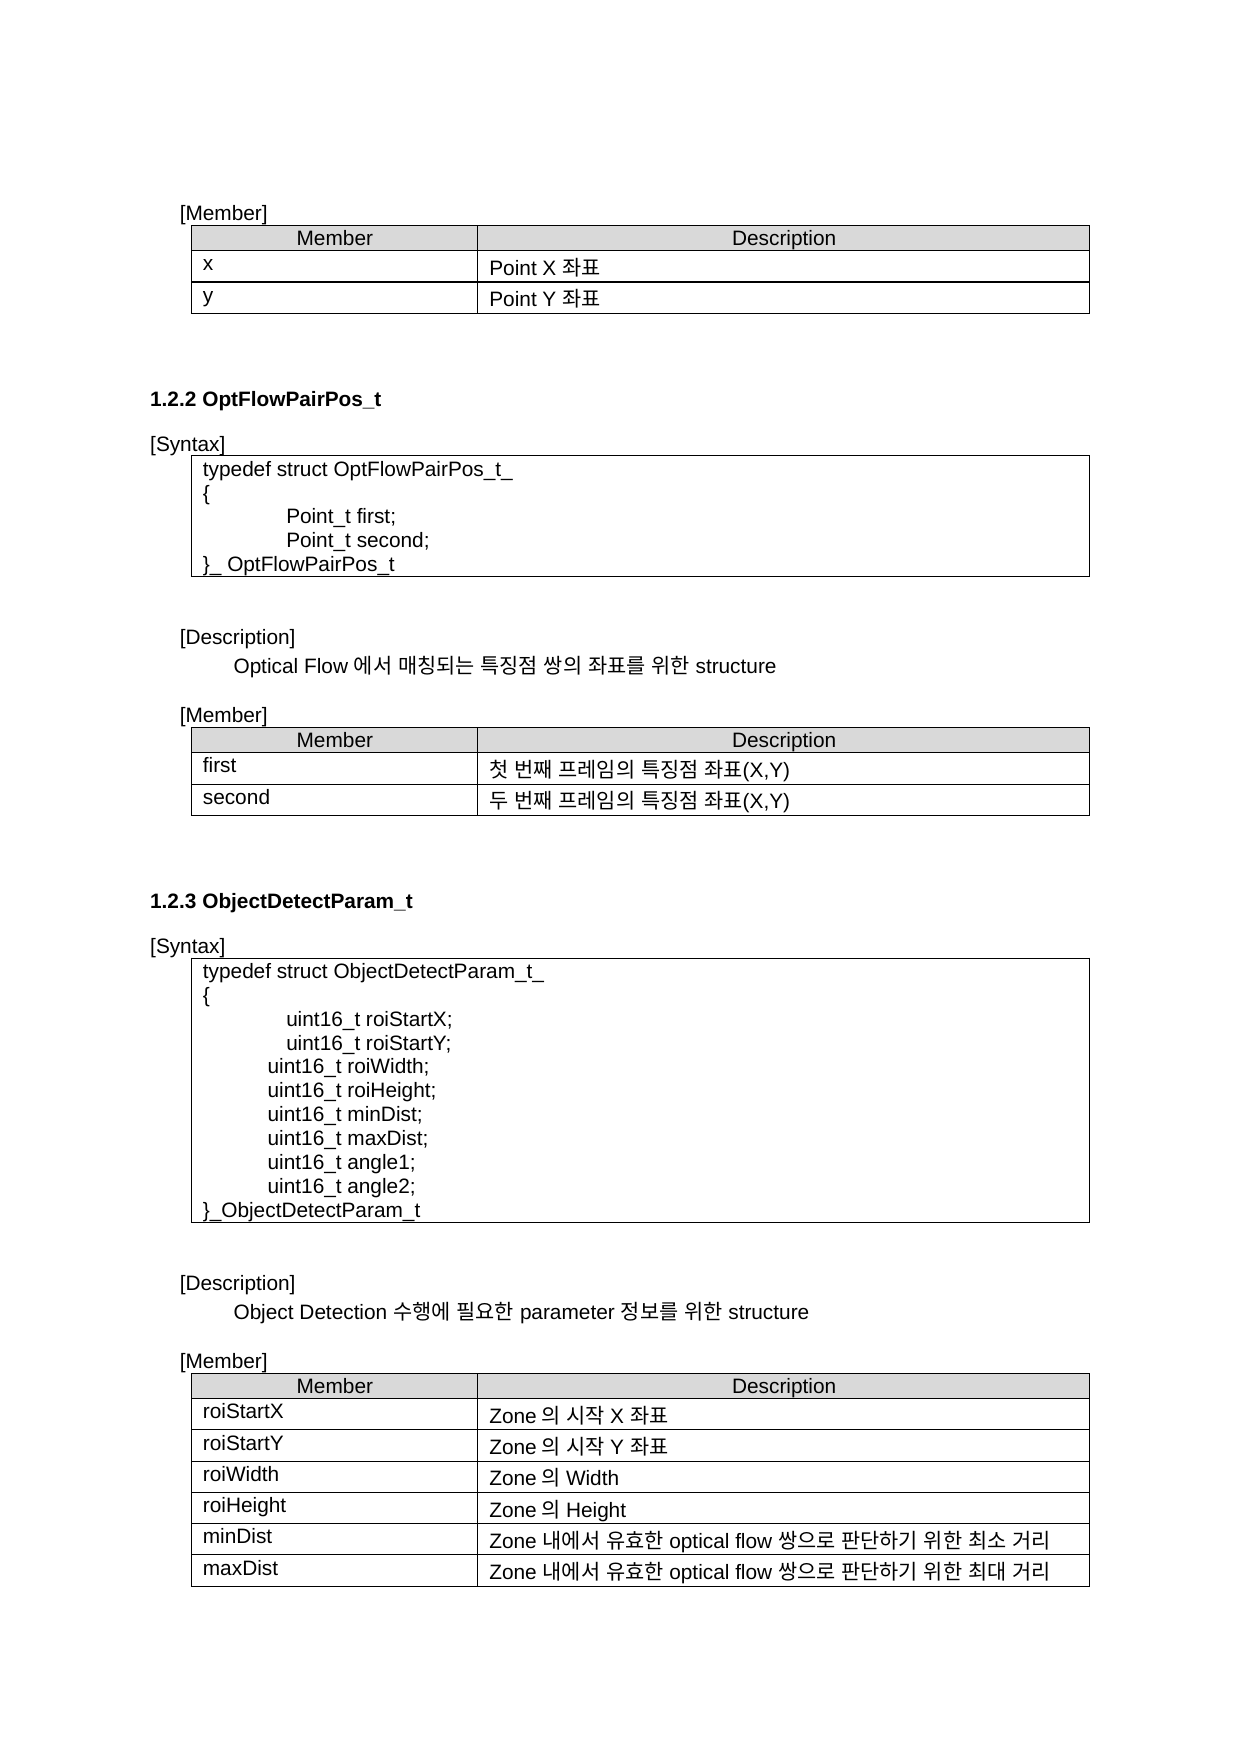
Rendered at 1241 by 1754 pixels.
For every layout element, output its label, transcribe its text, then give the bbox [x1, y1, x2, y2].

table_header Member [192, 1374, 477, 1398]
table_header typedef struct OptFlowPairPos_t_ { Point_t first; Point_t second; }_ OptFlowPairPos_t [192, 456, 1089, 576]
table_header Description [478, 728, 1089, 752]
table_cell 두 번째 프레임의 특징점 좌표(X,Y) [478, 785, 1089, 815]
table_cell maxDist [192, 1555, 477, 1586]
table_cell first [192, 753, 477, 783]
table_cell Zone의 시작 Y 좌표 [478, 1430, 1089, 1461]
table_cell Zone의 Width [478, 1462, 1089, 1492]
table_cell Zone 내에서 유효한 optical flow 쌍으로 판단하기 위한 최대 거리 [478, 1555, 1089, 1586]
text [Member] [179, 1349, 1090, 1373]
table_cell Zone 내에서 유효한 optical flow 쌍으로 판단하기 위한 최소 거리 [478, 1524, 1089, 1554]
text [Member] [179, 703, 1090, 727]
subtitle ObjectDetectParam_t [150, 888, 1090, 913]
subtitle OptFlowPairPos_t [150, 386, 1090, 411]
text [Syntax] [150, 933, 1090, 957]
table_cell Point Y 좌표 [478, 283, 1089, 313]
table_cell y [192, 283, 477, 313]
table_cell second [192, 785, 477, 815]
text Optical Flow 에서 매칭되는 특징점 쌍의 좌표를 위한 structure [150, 649, 1090, 679]
text Object Detection 수행에 필요한 parameter 정보를 위한 structure [150, 1295, 1090, 1325]
table_cell Zone의 시작 X 좌표 [478, 1399, 1089, 1429]
text [Syntax] [150, 431, 1090, 455]
table_cell roiHeight [192, 1493, 477, 1523]
table_header Description [478, 1374, 1089, 1398]
table_header typedef struct ObjectDetectParam_t_ { uint16_t roiStartX; uint16_t roiStartY; uint16_t roiWidth; uint16_t roiHeight; uint16_t minDist; uint16_t maxDist; uint16_t angle1; uint16_t angle2; }_ObjectDetectParam_t [192, 959, 1089, 1222]
table_header Member [192, 728, 477, 752]
table_header Description [478, 226, 1089, 250]
table_cell roiStartY [192, 1430, 477, 1461]
table_cell 첫 번째 프레임의 특징점 좌표(X,Y) [478, 753, 1089, 783]
table_cell x [192, 251, 477, 281]
text [Member] [179, 201, 1090, 225]
text [Description] [179, 625, 1090, 649]
text [Description] [179, 1271, 1090, 1295]
table_header Member [192, 226, 477, 250]
table_cell Zone의 Height [478, 1493, 1089, 1523]
table_cell roiWidth [192, 1462, 477, 1492]
table_cell minDist [192, 1524, 477, 1554]
table_cell Point X 좌표 [478, 251, 1089, 281]
table_cell roiStartX [192, 1399, 477, 1429]
